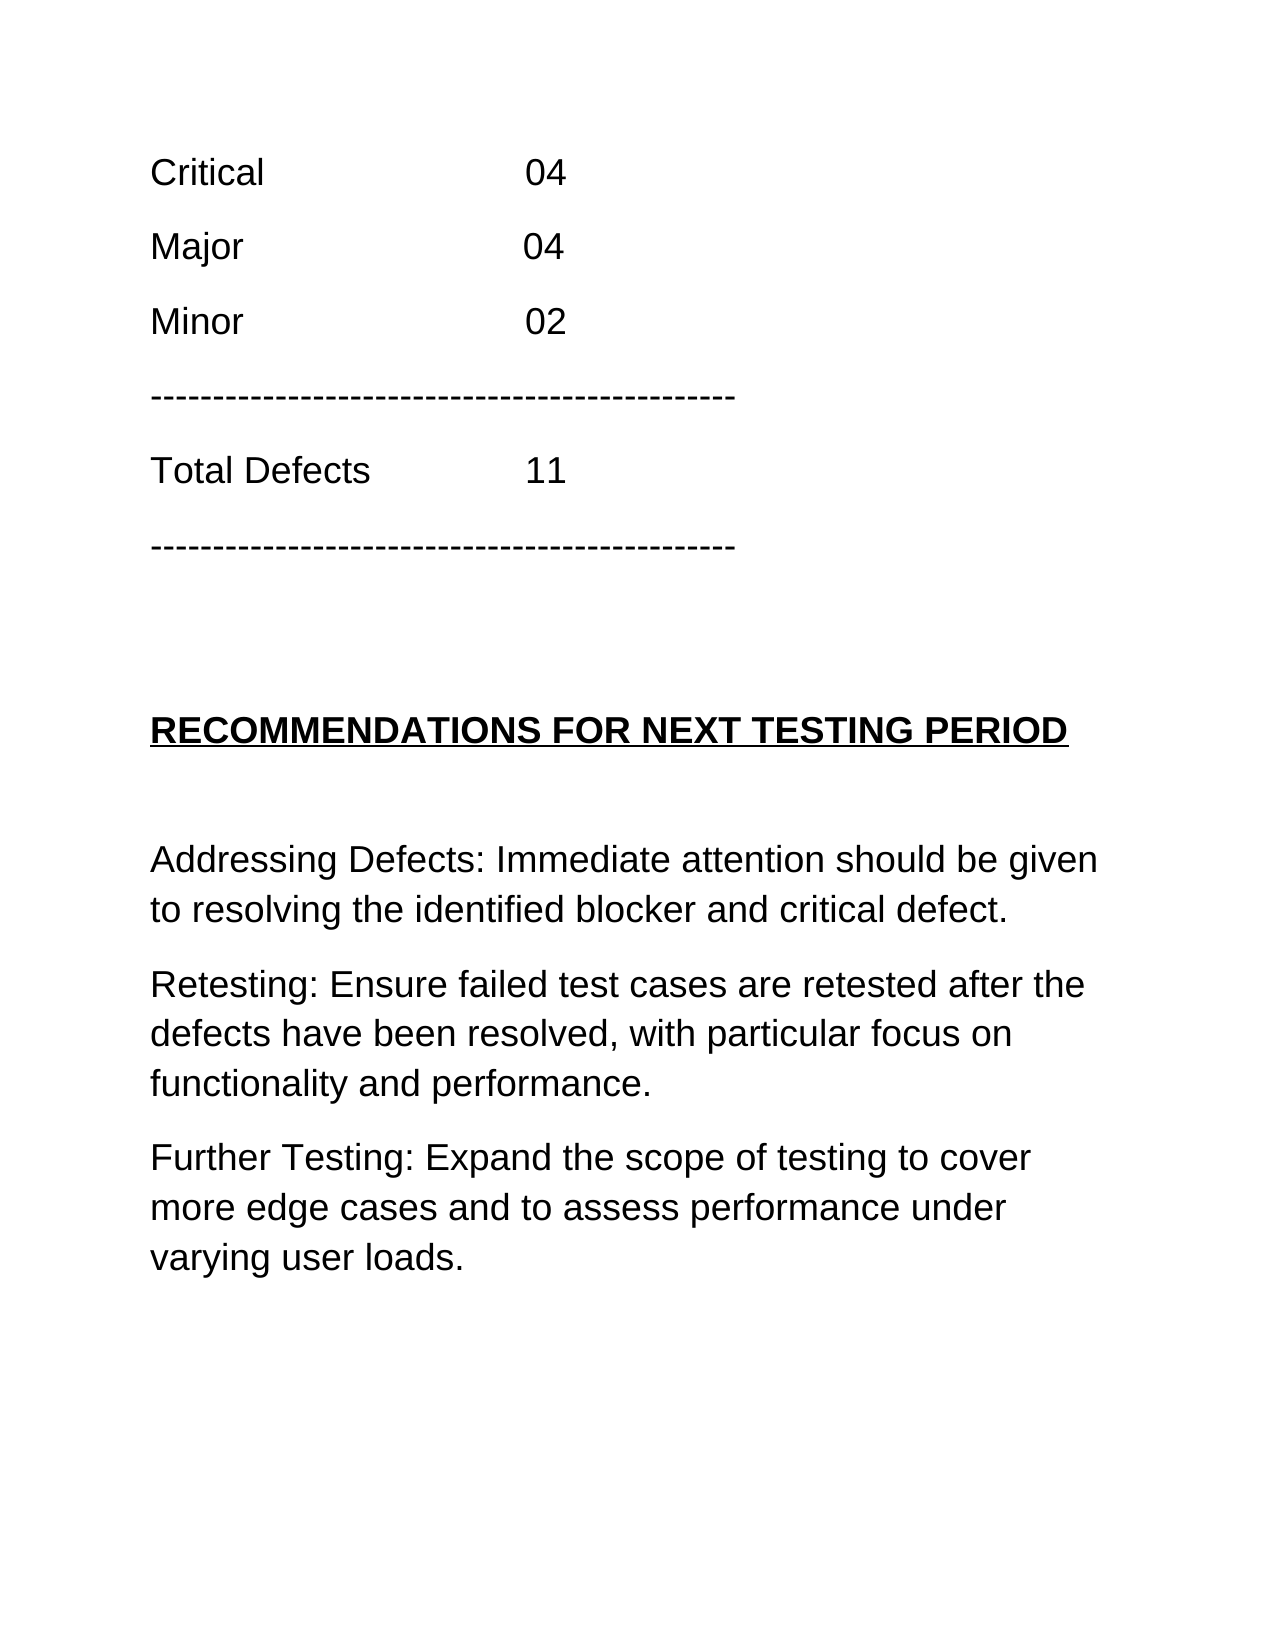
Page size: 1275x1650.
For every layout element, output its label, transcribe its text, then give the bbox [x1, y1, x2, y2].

text Major 04 [150, 224, 1125, 268]
text Total Defects 11 [150, 448, 1125, 491]
text Retesting: Ensure failed test cases are retested after the defects have been resolved, with particular focus on functionality and performance. [150, 962, 1125, 1104]
text Critical 04 [150, 150, 1125, 193]
text Minor 02 [150, 299, 1125, 342]
text Further Testing: Expand the scope of testing to cover more edge cases and to assess performance under varying user loads. [150, 1136, 1125, 1278]
text ----------------------------------------------- [150, 374, 1125, 417]
text Addressing Defects: Immediate attention should be given to resolving the identified blocker and critical defect. [150, 838, 1125, 930]
text ----------------------------------------------- [150, 523, 1125, 566]
text RECOMMENDATIONS FOR NEXT TESTING PERIOD [150, 708, 1125, 751]
